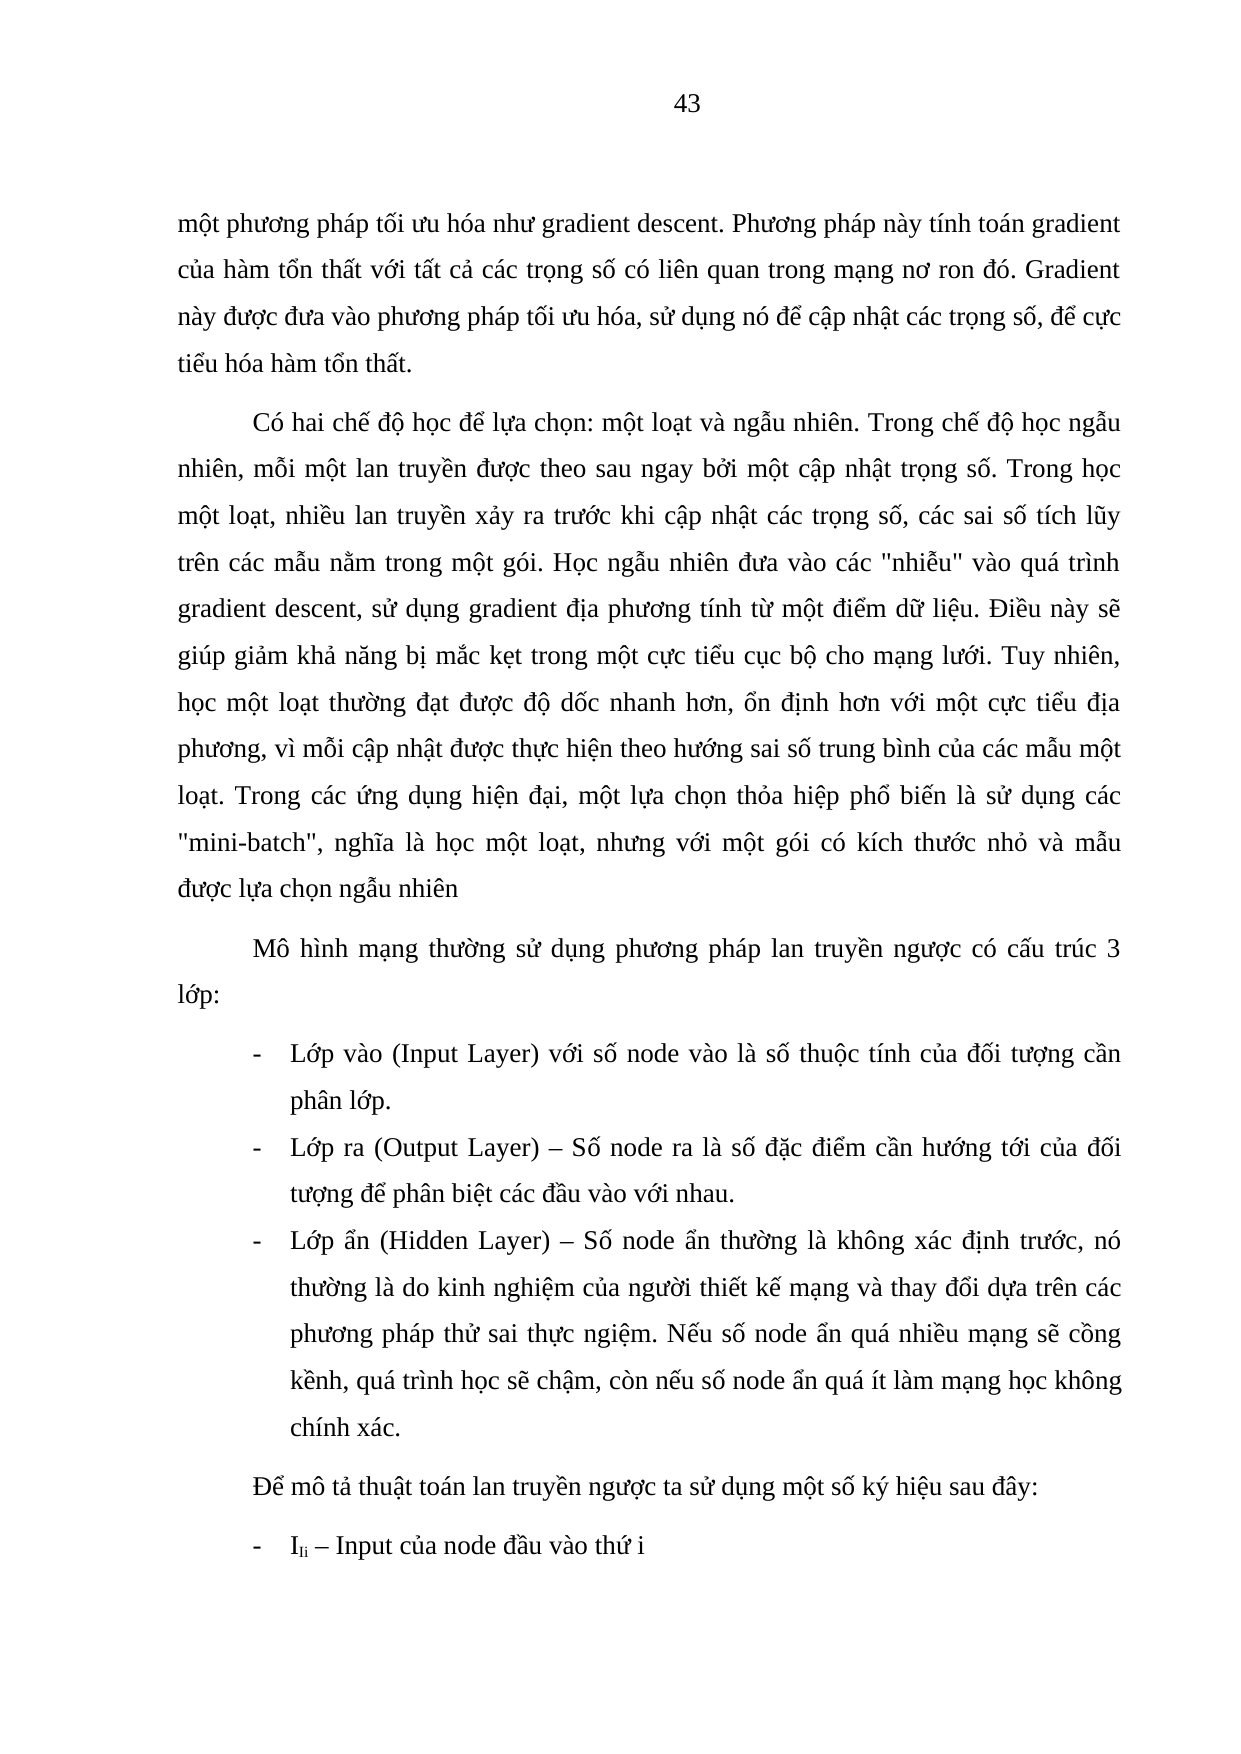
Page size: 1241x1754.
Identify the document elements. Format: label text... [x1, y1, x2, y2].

list Lớp ra (Output Layer) – Số node ra là số đặc điểm cần hướng tới của đối tượng để phân biệt các đầu vào với nhau. [252, 1131, 1122, 1209]
list Lớp ẩn (Hidden Layer) – Số node ẩn thường là không xác định trước, nó thường là do kinh nghiệm của người thiết kế mạng và thay đổi dựa trên các phương pháp thử sai thực ngiệm. Nếu số node ẩn quá nhiều mạng sẽ cồng kềnh, quá trình học sẽ chậm, còn nếu số node ẩn quá ít làm mạng học không chính xác. [252, 1224, 1122, 1442]
text Có hai chế độ học để lựa chọn: một loạt và ngẫu nhiên. Trong chế độ học ngẫu nhiên, mỗi một lan truyền được theo sau ngay bởi một cập nhật trọng số. Trong học một loạt, nhiều lan truyền xảy ra trước khi cập nhật các trọng số, các sai số tích lũy trên các mẫu nằm trong một gói. Học ngẫu nhiên đưa vào các "nhiễu" vào quá trình gradient descent, sử dụng gradient địa phương tính từ một điểm dữ liệu. Điều này sẽ giúp giảm khả năng bị mắc kẹt trong một cực tiểu cục bộ cho mạng lưới. Tuy nhiên, học một loạt thường đạt được độ dốc nhanh hơn, ổn định hơn với một cực tiểu địa phương, vì mỗi cập nhật được thực hiện theo hướng sai số trung bình của các mẫu một loạt. Trong các ứng dụng hiện đại, một lựa chọn thỏa hiệp phổ biến là sử dụng các "mini-batch", nghĩa là học một loạt, nhưng với một gói có kích thước nhỏ và mẫu được lựa chọn ngẫu nhiên [177, 406, 1122, 904]
text Mô hình mạng thường sử dụng phương pháp lan truyền ngược có cấu trúc 3 lớp: [177, 932, 1122, 1009]
list Lớp vào (Input Layer) với số node vào là số thuộc tính của đối tượng cần phân lớp. [252, 1038, 1122, 1115]
text Để mô tả thuật toán lan truyền ngược ta sử dụng một số ký hiệu sau đây: [177, 1470, 1122, 1501]
list IIi – Input của node đầu vào thứ i [252, 1529, 1122, 1560]
